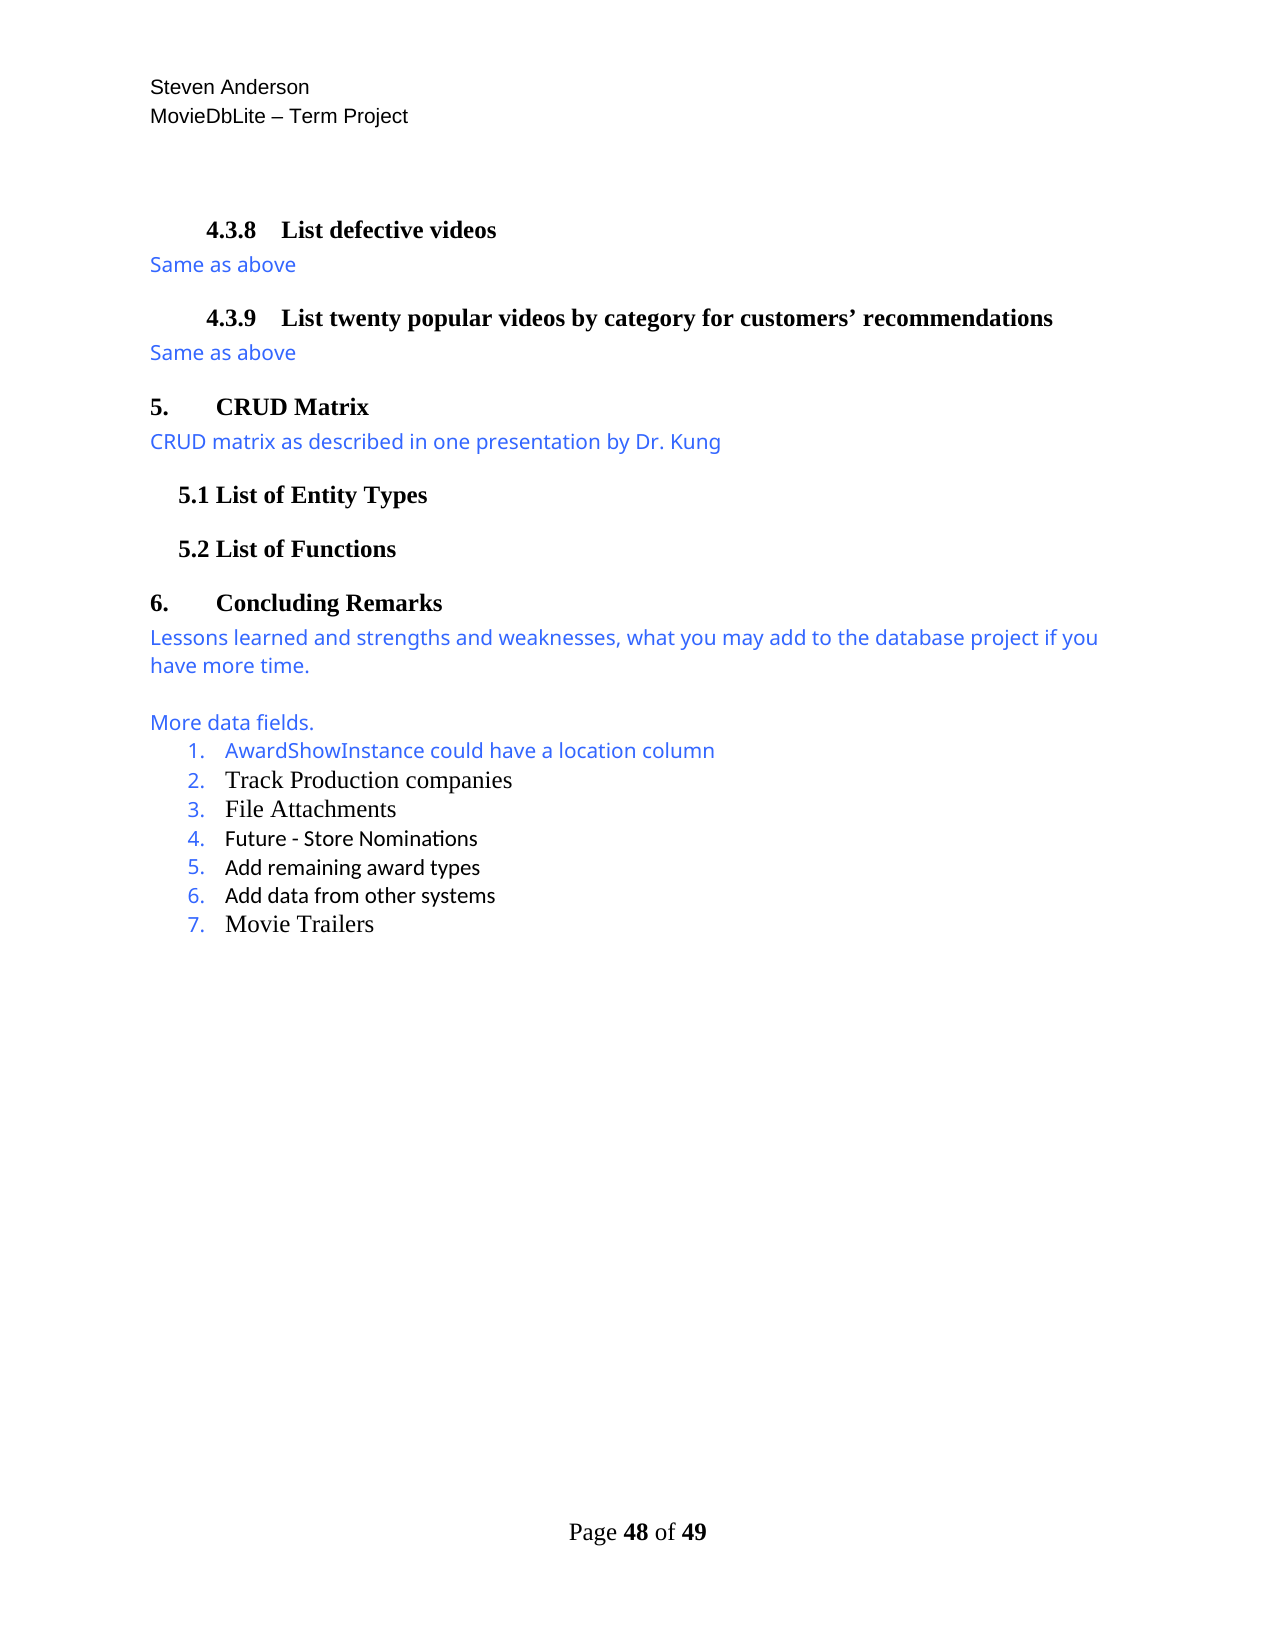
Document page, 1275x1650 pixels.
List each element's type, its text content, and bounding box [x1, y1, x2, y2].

list Add data from other systems [187, 881, 1125, 909]
list File Attachments [187, 794, 1125, 824]
subtitle Concluding Remarks [150, 588, 1125, 617]
text Same as above [150, 250, 1125, 278]
subtitle List defective videos [206, 215, 1125, 244]
text Lessons learned and strengths and weaknesses, what you may add to the database project if you have more time. [150, 623, 1125, 680]
list Movie Trailers [187, 909, 1125, 939]
list Future - Store Nominations [187, 824, 1125, 852]
list Add remaining award types [187, 852, 1125, 881]
subtitle CRUD Matrix [150, 392, 1125, 421]
list Track Production companies [187, 765, 1125, 794]
list AwardShowInstance could have a location column [187, 737, 1125, 765]
text More data fields. [150, 708, 1125, 737]
subtitle List of Functions [178, 534, 1125, 563]
subtitle List of Entity Types [178, 480, 1125, 509]
text Same as above [150, 338, 1125, 367]
text CRUD matrix as described in one presentation by Dr. Kung [150, 427, 1125, 455]
subtitle List twenty popular videos by category for customers’ recommendations [206, 303, 1125, 332]
